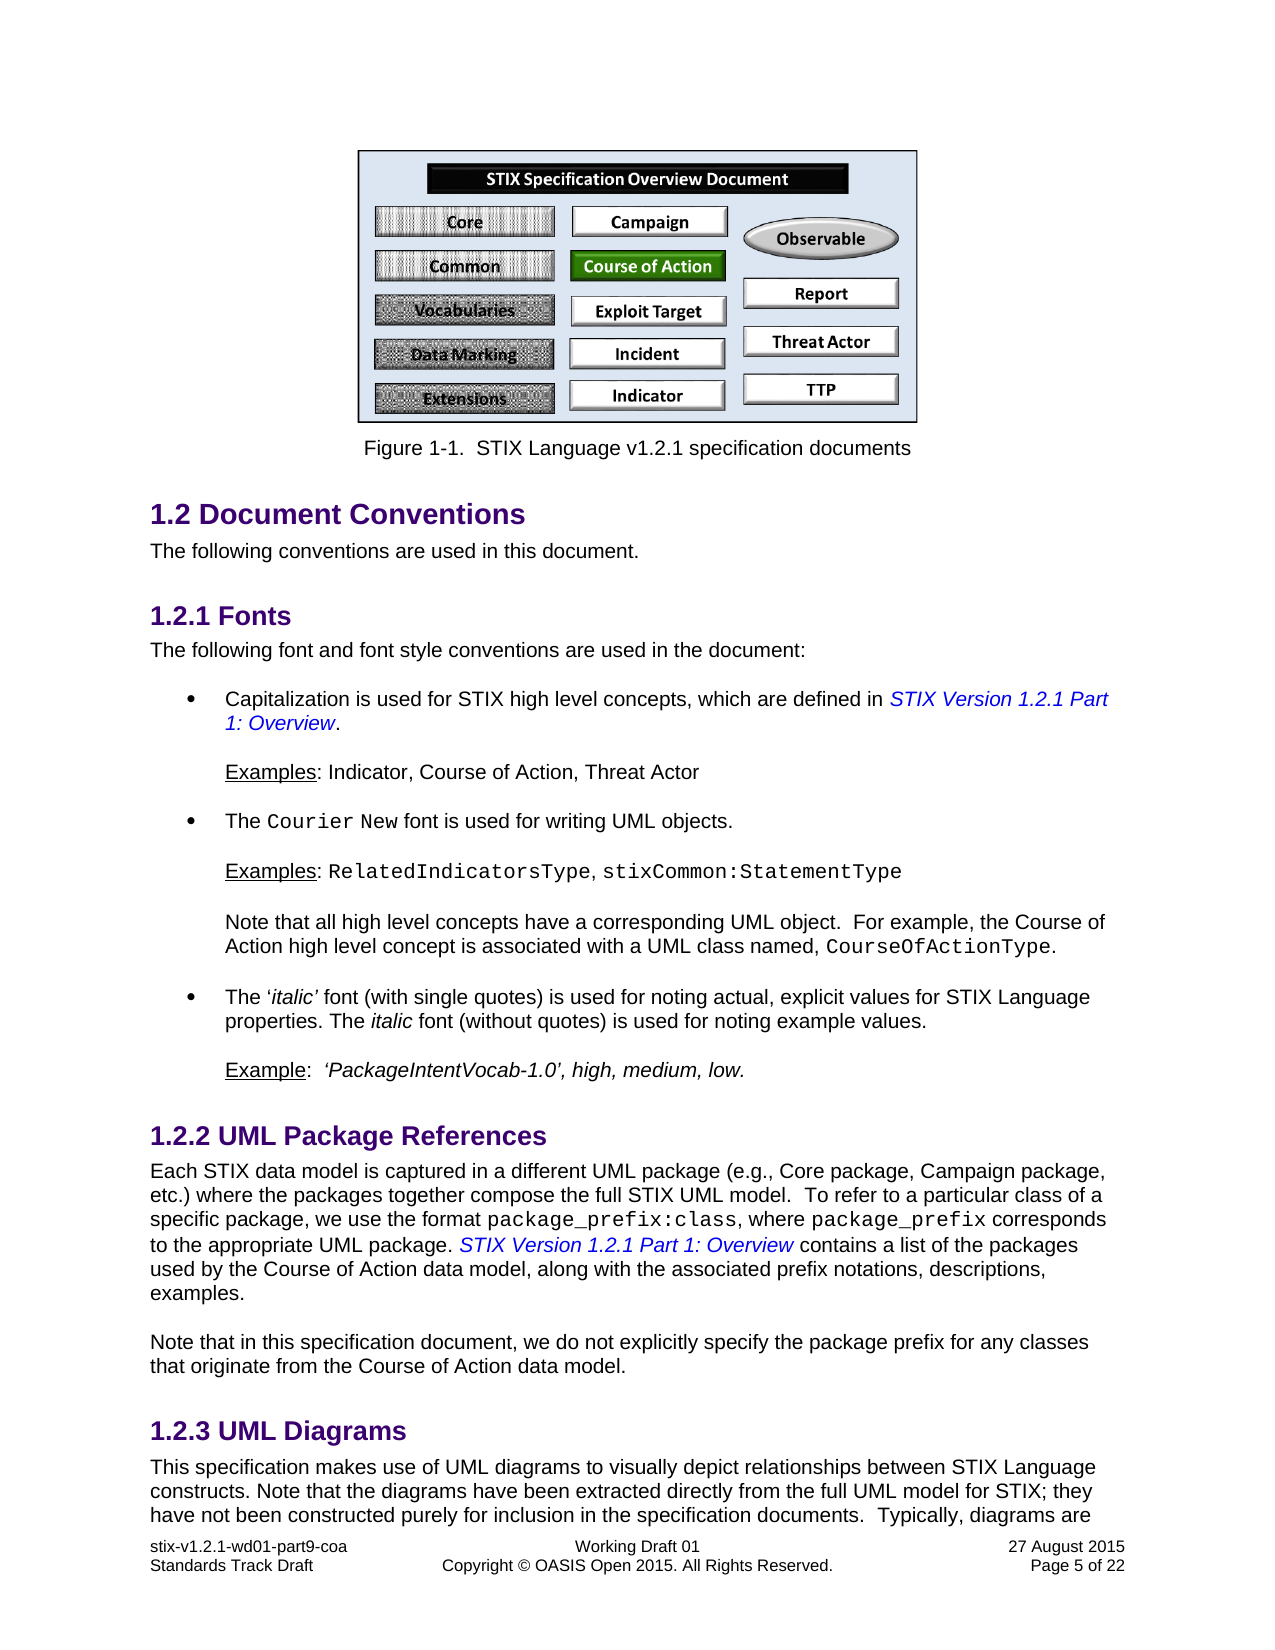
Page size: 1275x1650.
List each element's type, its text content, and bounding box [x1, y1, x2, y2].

text Examples: Indicator, Course of Action, Threat Actor [225, 759, 1125, 783]
subtitle Document Conventions [150, 497, 1125, 530]
subtitle Fonts [150, 600, 1125, 631]
list The Courier New font is used for writing UML objects. [187, 808, 1125, 834]
text Note that all high level concepts have a corresponding UML object. For example, the Course of Action high level concept is associated with a UML class named, CourseOfActionType. [225, 910, 1125, 960]
picture [357, 150, 918, 423]
subtitle UML Package References [150, 1119, 1125, 1151]
text Examples: RelatedIndicatorsType, stixCommon:StatementType [150, 859, 1125, 885]
text Note that in this specification document, we do not explicitly specify the package prefix for any classes that originate from the Course of Action data model. [150, 1330, 1125, 1378]
list Capitalization is used for STIX high level concepts, which are defined in STIX Version 1.2.1 Part 1: Overview. [187, 687, 1125, 734]
text The following conventions are used in this document. [150, 539, 1125, 563]
text Each STIX data model is captured in a different UML package (e.g., Core package, Campaign package, etc.) where the packages together compose the full STIX UML model. To refer to a particular class of a specific package, we use the format package_prefix:class, where package_prefix corresponds to the appropriate UML package. STIX Version 1.2.1 Part 1: Overview contains a list of the packages used by the Course of Action data model, along with the associated prefix notations, descriptions, examples. [150, 1159, 1125, 1305]
text The following font and font style conventions are used in the document: [150, 638, 1125, 662]
subtitle UML Diagrams [150, 1415, 1125, 1446]
list The ‘italic’ font (with single quotes) is used for noting actual, explicit values for STIX Language properties. The italic font (without quotes) is used for noting example values. [187, 985, 1125, 1033]
text Example: ‘PackageIntentVocab-1.0’, high, medium, low. [225, 1058, 1125, 1082]
